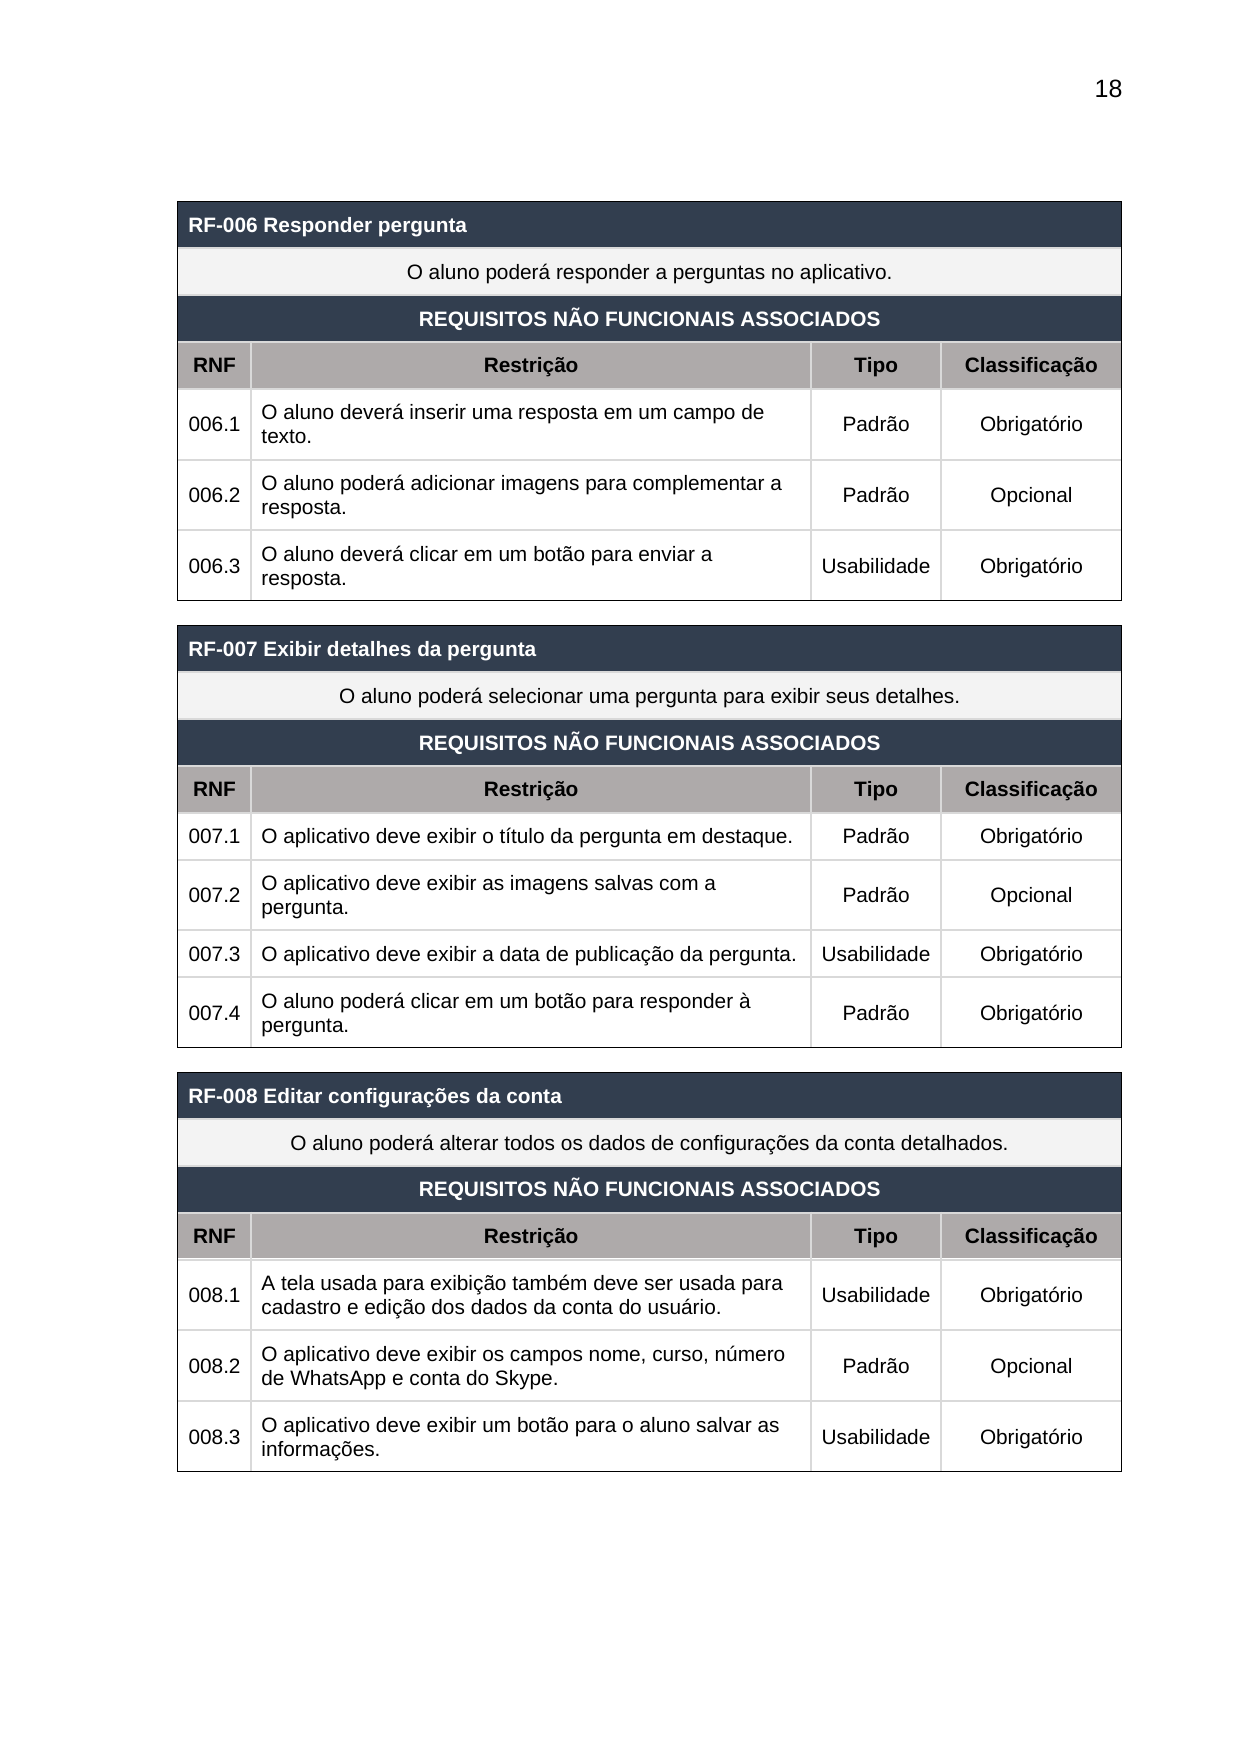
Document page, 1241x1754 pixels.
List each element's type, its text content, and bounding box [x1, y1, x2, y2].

table_cell Tipo [812, 343, 940, 388]
table_cell O aluno deverá inserir uma resposta em um campo de texto. [252, 390, 810, 458]
table_cell Padrão [812, 390, 940, 458]
table_cell Obrigatório [942, 1402, 1121, 1471]
table_cell O aplicativo deve exibir o título da pergunta em destaque. [252, 814, 810, 858]
table_cell Restrição [252, 343, 810, 388]
table_cell Tipo [812, 767, 940, 812]
table_cell Obrigatório [942, 814, 1121, 858]
table_cell Obrigatório [942, 531, 1121, 600]
table_cell O aluno poderá responder a perguntas no aplicativo. [178, 249, 1121, 294]
table_cell Obrigatório [942, 1261, 1121, 1329]
table_cell REQUISITOS NÃO FUNCIONAIS ASSOCIADOS [178, 1167, 1121, 1212]
table_cell 008.1 [178, 1261, 250, 1329]
table_cell 007.4 [178, 978, 250, 1047]
table_cell O aplicativo deve exibir as imagens salvas com a pergunta. [252, 861, 810, 929]
table_cell Tipo [812, 1214, 940, 1258]
table_cell O aplicativo deve exibir os campos nome, curso, número de WhatsApp e conta do Skype. [252, 1331, 810, 1400]
table_cell Obrigatório [942, 931, 1121, 976]
table_cell 007.1 [178, 814, 250, 858]
table_cell Opcional [942, 861, 1121, 929]
table_cell Restrição [252, 1214, 810, 1258]
table_cell 006.2 [178, 461, 250, 529]
table_cell Obrigatório [942, 978, 1121, 1047]
table_cell Usabilidade [812, 1402, 940, 1471]
table_cell 008.2 [178, 1331, 250, 1400]
table_cell RNF [178, 767, 250, 812]
table_cell 008.3 [178, 1402, 250, 1471]
table_cell Classificação [942, 1214, 1121, 1258]
table_header RF-006 Responder pergunta [178, 202, 1121, 247]
table_cell Classificação [942, 767, 1121, 812]
table_cell Padrão [812, 1331, 940, 1400]
table_cell O aluno poderá alterar todos os dados de configurações da conta detalhados. [178, 1120, 1121, 1165]
table_cell 007.3 [178, 931, 250, 976]
table_header RF-008 Editar configurações da conta [178, 1073, 1121, 1118]
table_cell Padrão [812, 814, 940, 858]
table_cell RNF [178, 343, 250, 388]
table_cell Usabilidade [812, 531, 940, 600]
table_cell Obrigatório [942, 390, 1121, 458]
table_cell Padrão [812, 978, 940, 1047]
table_cell 006.1 [178, 390, 250, 458]
table_header RF-007 Exibir detalhes da pergunta [178, 626, 1121, 671]
table_cell REQUISITOS NÃO FUNCIONAIS ASSOCIADOS [178, 720, 1121, 765]
table_cell O aplicativo deve exibir um botão para o aluno salvar as informações. [252, 1402, 810, 1471]
table_cell REQUISITOS NÃO FUNCIONAIS ASSOCIADOS [178, 296, 1121, 341]
table_cell Padrão [812, 461, 940, 529]
table_cell Opcional [942, 461, 1121, 529]
table_cell Usabilidade [812, 1261, 940, 1329]
table_cell RNF [178, 1214, 250, 1258]
table_cell Padrão [812, 861, 940, 929]
table_cell O aplicativo deve exibir a data de publicação da pergunta. [252, 931, 810, 976]
table_cell Restrição [252, 767, 810, 812]
table_cell Classificação [942, 343, 1121, 388]
table_cell A tela usada para exibição também deve ser usada para cadastro e edição dos dados da conta do usuário. [252, 1261, 810, 1329]
table_cell O aluno poderá selecionar uma pergunta para exibir seus detalhes. [178, 673, 1121, 718]
table_cell 007.2 [178, 861, 250, 929]
table_cell 006.3 [178, 531, 250, 600]
table_cell O aluno poderá adicionar imagens para complementar a resposta. [252, 461, 810, 529]
table_cell O aluno deverá clicar em um botão para enviar a resposta. [252, 531, 810, 600]
table_cell O aluno poderá clicar em um botão para responder à pergunta. [252, 978, 810, 1047]
table_cell Usabilidade [812, 931, 940, 976]
table_cell Opcional [942, 1331, 1121, 1400]
